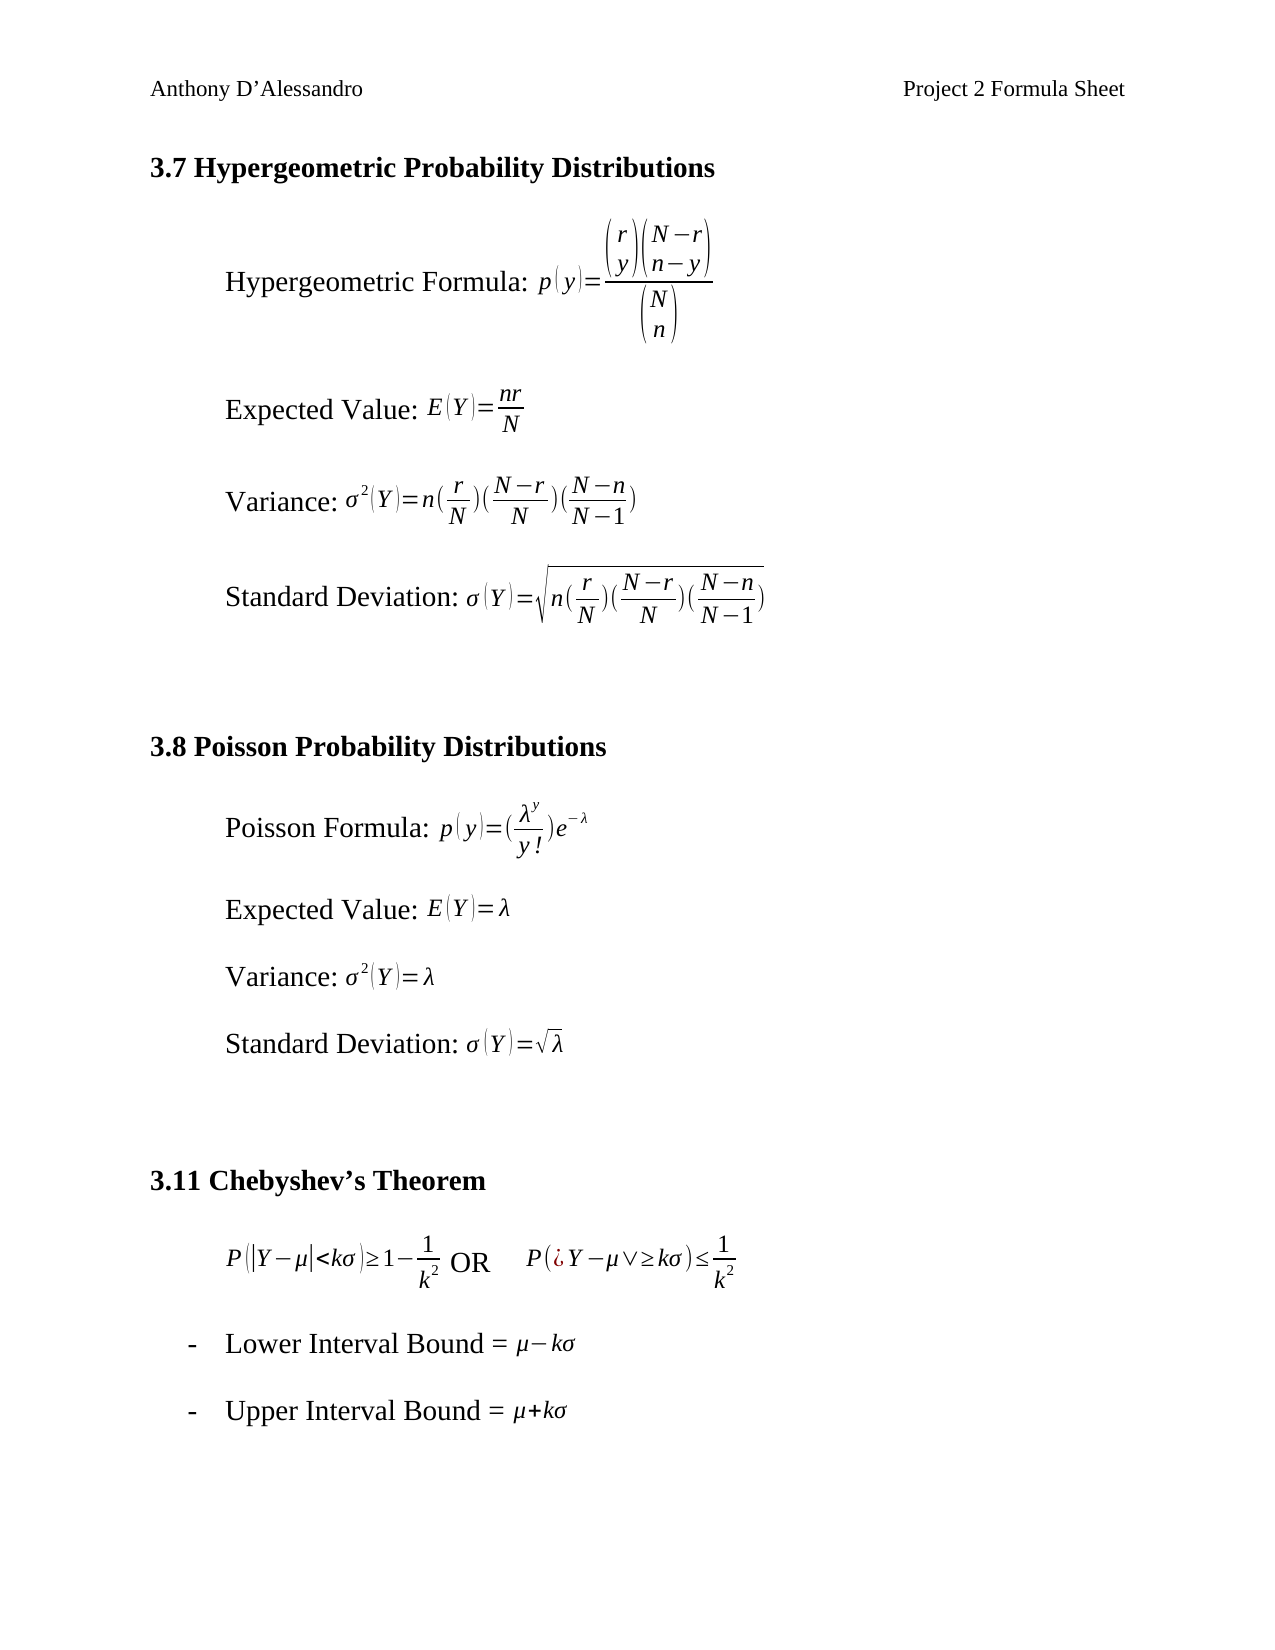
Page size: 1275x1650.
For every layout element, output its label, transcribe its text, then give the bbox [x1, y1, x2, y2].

text Poisson Formula: [150, 796, 1125, 858]
text Variance: [150, 959, 1125, 992]
list Upper Interval Bound = [187, 1393, 1125, 1427]
text Expected Value: [150, 379, 1125, 438]
text 3.8 Poisson Probability Distributions [150, 729, 1125, 762]
list Lower Interval Bound = [187, 1326, 1125, 1360]
text Standard Deviation: [150, 1026, 1125, 1059]
text Expected Value: [150, 892, 1125, 925]
text 3.11 Chebyshev’s Theorem [150, 1163, 1125, 1197]
text 3.7 Hypergeometric Probability Distributions [150, 150, 1125, 183]
text OR [150, 1230, 1125, 1293]
text Hypergeometric Formula: [150, 217, 1125, 346]
text Variance: [150, 472, 1125, 531]
text Standard Deviation: [150, 564, 1125, 628]
